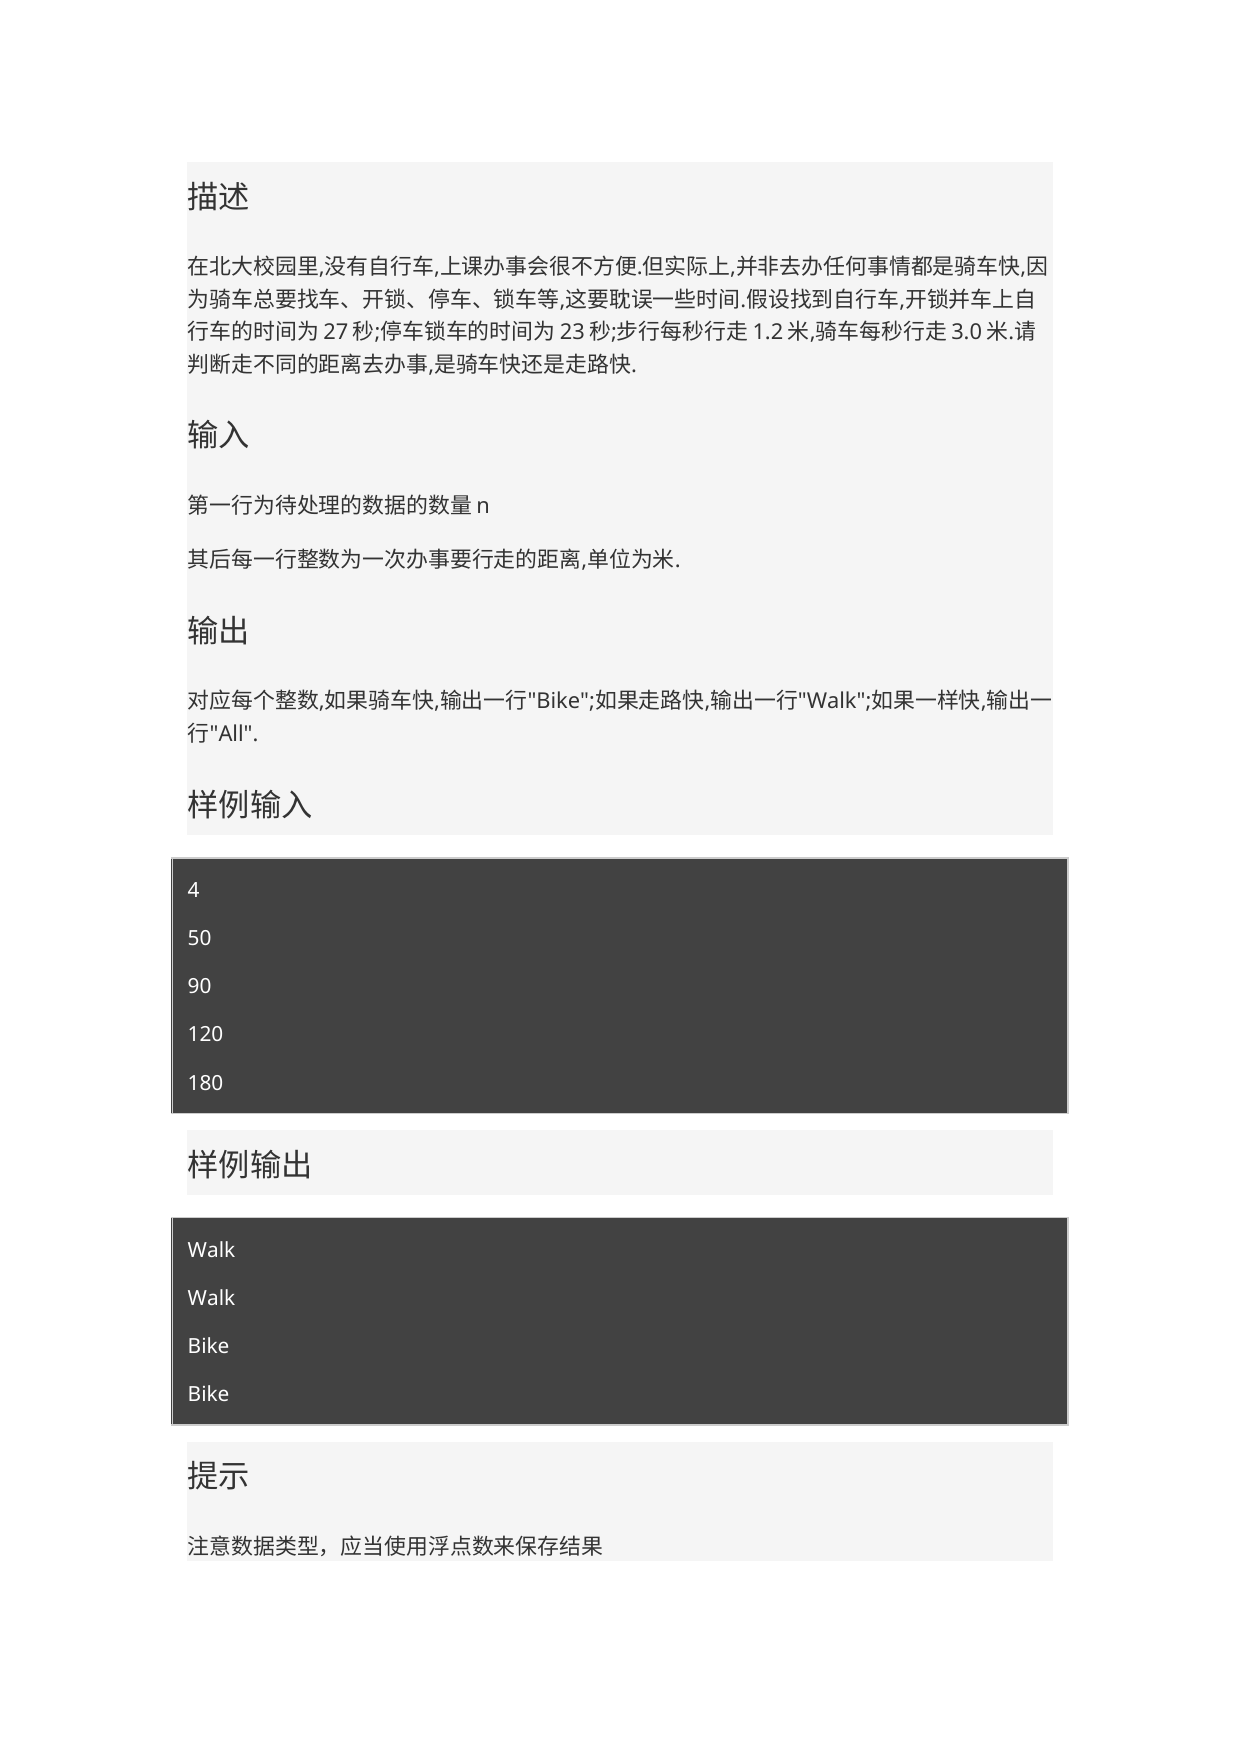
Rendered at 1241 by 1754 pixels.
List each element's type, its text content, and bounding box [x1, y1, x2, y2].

text Walk [173, 1265, 1067, 1313]
text 样例输入 [187, 770, 1053, 835]
text 50 [173, 905, 1067, 953]
text Bike [173, 1313, 1067, 1361]
text Bike [173, 1361, 1067, 1424]
text 提示 [187, 1442, 1053, 1507]
text 90 [173, 953, 1067, 1001]
text 输出 [187, 596, 1053, 661]
text 在北大校园里,没有自行车,上课办事会很不方便.但实际上,并非去办任何事情都是骑车快,因为骑车总要找车、开锁、停车、锁车等,这要耽误一些时间.假设找到自行车,开锁并车上自行车的时间为27秒;停车锁车的时间为23秒;步行每秒行走1.2米,骑车每秒行走3.0米.请判断走不同的距离去办事,是骑车快还是走路快. [187, 249, 1053, 379]
text 注意数据类型，应当使用浮点数来保存结果 [187, 1528, 1053, 1561]
text 输入 [187, 401, 1053, 466]
text 其后每一行整数为一次办事要行走的距离,单位为米. [187, 542, 1053, 574]
text Walk [173, 1218, 1067, 1265]
text 对应每个整数,如果骑车快,输出一行"Bike";如果走路快,输出一行"Walk";如果一样快,输出一行"All". [187, 683, 1053, 748]
text 4 [173, 859, 1067, 905]
text 180 [173, 1049, 1067, 1113]
text 描述 [187, 162, 1053, 227]
text 第一行为待处理的数据的数量n [187, 488, 1053, 520]
text 样例输出 [187, 1130, 1053, 1195]
text 120 [173, 1001, 1067, 1049]
